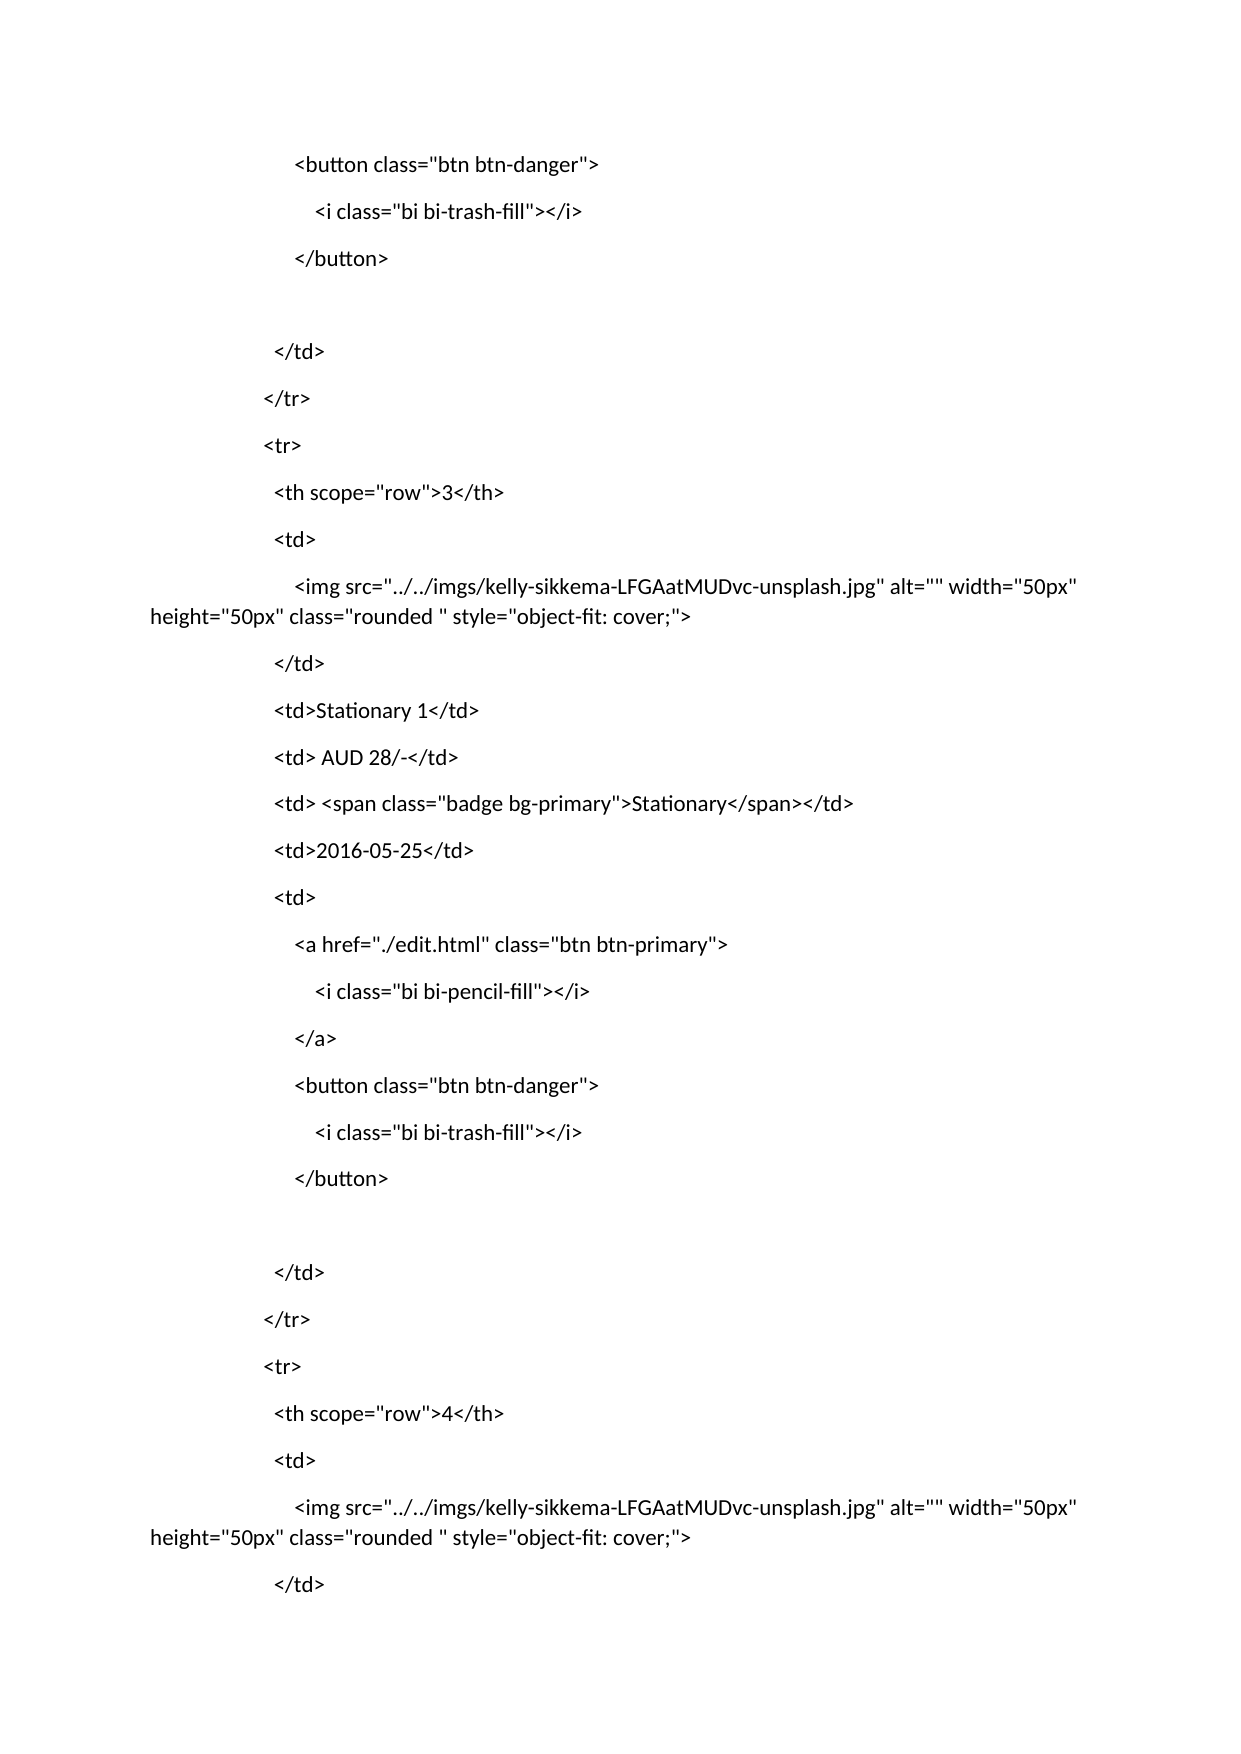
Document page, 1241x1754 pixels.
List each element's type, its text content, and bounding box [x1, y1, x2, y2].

text </td> [150, 1258, 1090, 1286]
text </td> [150, 337, 1090, 366]
text </td> [150, 1570, 1090, 1598]
text <button class="btn btn-danger"> [150, 150, 1090, 178]
text <tr> [150, 431, 1090, 459]
text </a> [150, 1024, 1090, 1052]
text <td> [150, 883, 1090, 911]
text <i class="bi bi-pencil-fill"></i> [150, 977, 1090, 1005]
text </tr> [150, 1305, 1090, 1333]
text <th scope="row">4</th> [150, 1399, 1090, 1427]
text <a href="./edit.html" class="btn btn-primary"> [150, 930, 1090, 958]
text <img src="../../imgs/kelly-sikkema-LFGAatMUDvc-unsplash.jpg" alt="" width="50px" height="50px" class="rounded " style="object-fit: cover;"> [150, 1493, 1090, 1551]
text </td> [150, 649, 1090, 677]
text <button class="btn btn-danger"> [150, 1071, 1090, 1099]
text </tr> [150, 384, 1090, 412]
text <td> [150, 1446, 1090, 1474]
text <th scope="row">3</th> [150, 478, 1090, 506]
text <img src="../../imgs/kelly-sikkema-LFGAatMUDvc-unsplash.jpg" alt="" width="50px" height="50px" class="rounded " style="object-fit: cover;"> [150, 572, 1090, 630]
text <i class="bi bi-trash-fill"></i> [150, 1118, 1090, 1146]
text </button> [150, 1164, 1090, 1193]
text <td> AUD 28/-</td> [150, 743, 1090, 771]
text <td> <span class="badge bg-primary">Stationary</span></td> [150, 789, 1090, 818]
text <tr> [150, 1352, 1090, 1380]
text <i class="bi bi-trash-fill"></i> [150, 197, 1090, 225]
text </button> [150, 244, 1090, 272]
text <td>Stationary 1</td> [150, 696, 1090, 724]
text <td> [150, 525, 1090, 553]
text <td>2016-05-25</td> [150, 836, 1090, 864]
